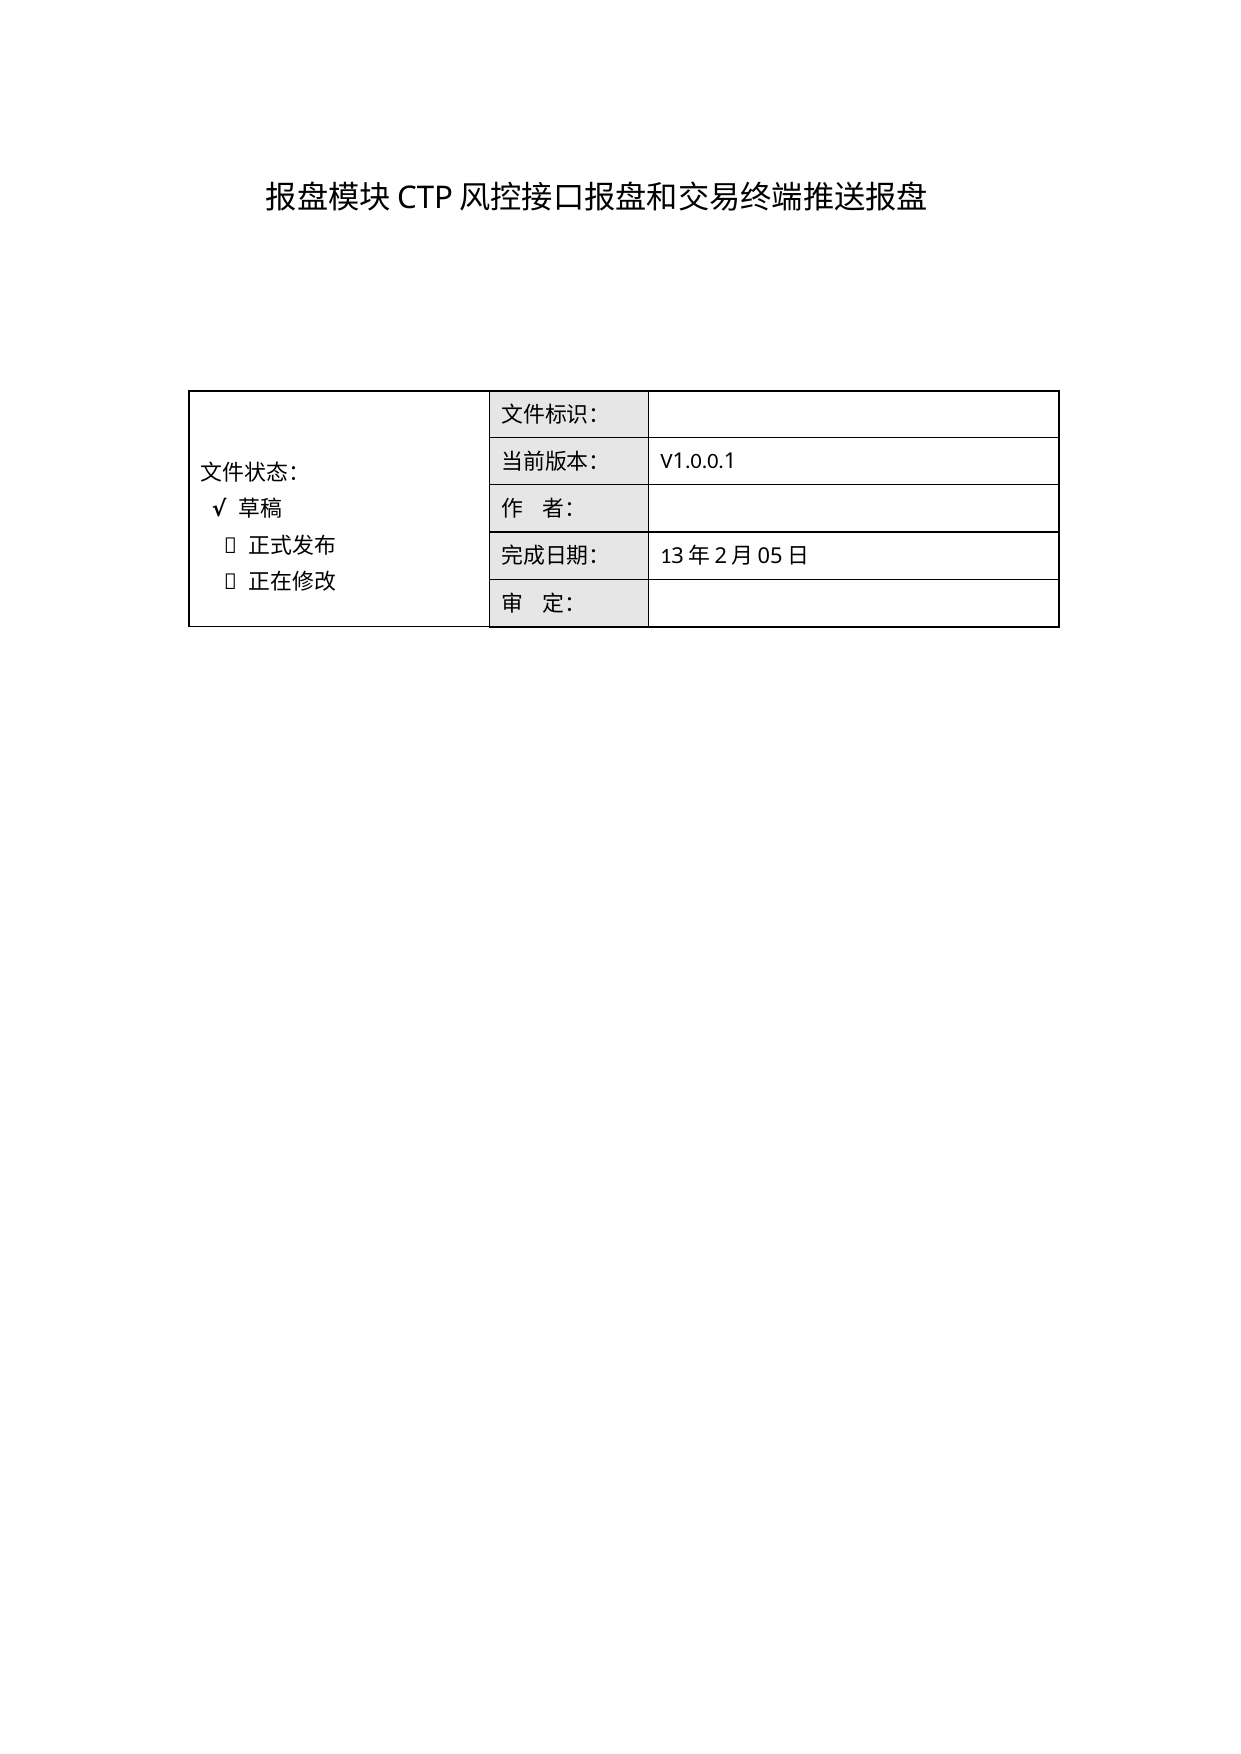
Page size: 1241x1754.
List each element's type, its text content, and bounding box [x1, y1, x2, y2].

table_cell 审 定： [490, 580, 648, 626]
table_cell [649, 580, 1058, 626]
table_cell 作 者： [490, 485, 648, 531]
table_cell 完成日期： [490, 533, 648, 579]
table_cell [649, 485, 1058, 531]
text 报盘模块CTP风控接口报盘和交易终端推送报盘 [187, 162, 1053, 227]
table_cell 当前版本： [490, 438, 648, 484]
table_header 文件状态： √ 草稿  正式发布  正在修改 [190, 392, 489, 626]
table_cell V1.0.0.1 [649, 438, 1058, 484]
table_header [649, 392, 1058, 437]
table_cell 13年2月05日 [649, 533, 1058, 579]
table_header 文件标识： [490, 392, 648, 437]
